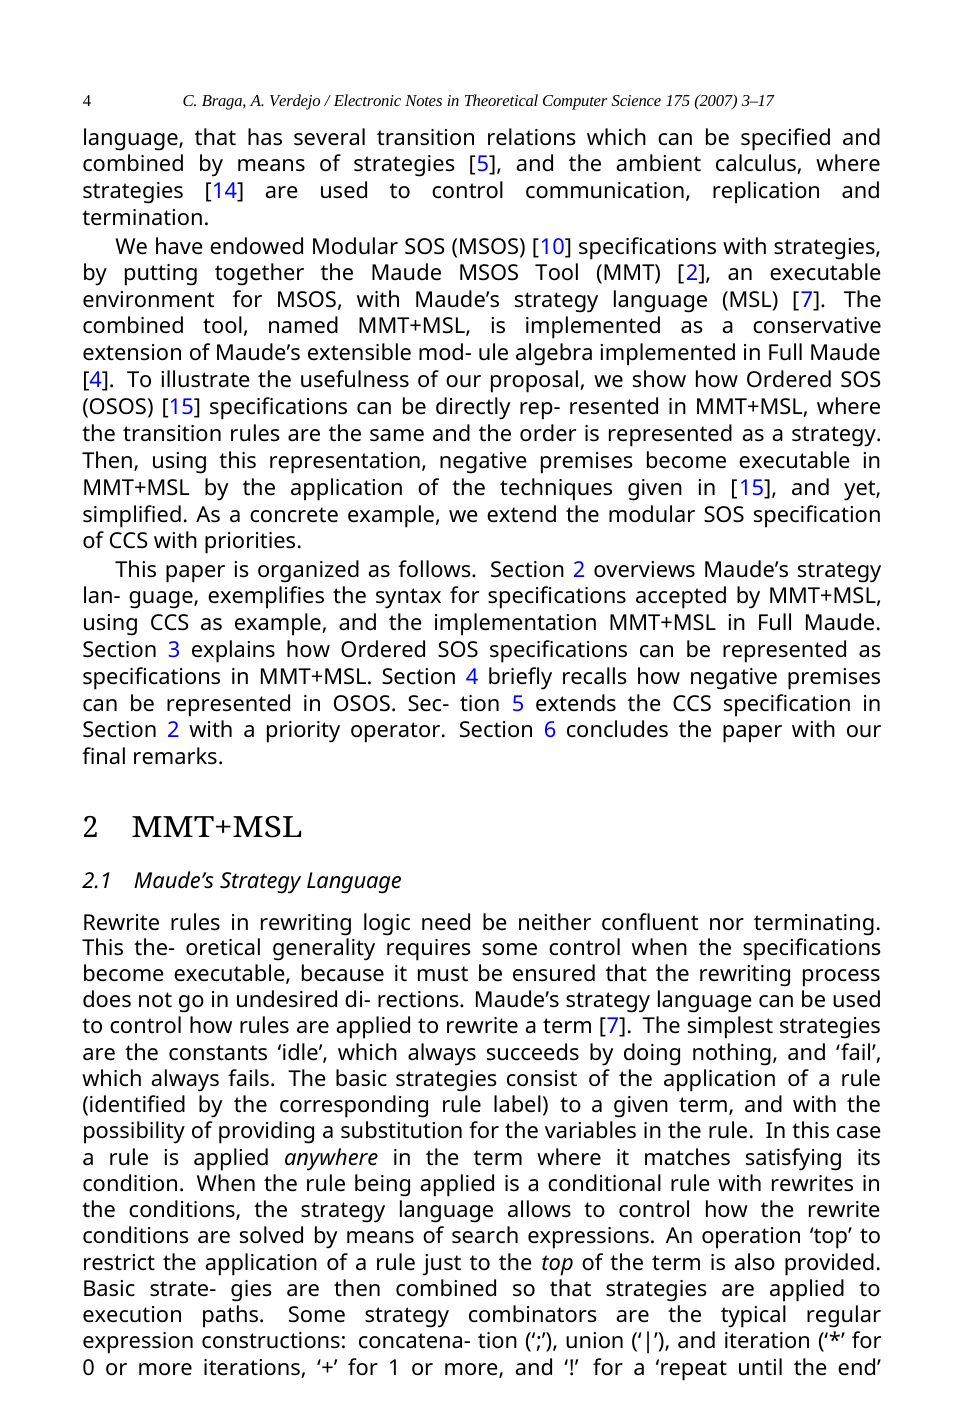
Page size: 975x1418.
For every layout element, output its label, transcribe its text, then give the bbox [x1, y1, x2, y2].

text language, that has several transition relations which can be specified and combined by means of strategies [5], and the ambient calculus, where strategies [14] are used to control communication, replication and termination. [82, 124, 881, 231]
text This paper is organized as follows. Section 2 overviews Maude’s strategy lan- guage, exemplifies the syntax for specifications accepted by MMT+MSL, using CCS as example, and the implementation MMT+MSL in Full Maude. Section 3 explains how Ordered SOS specifications can be represented as specifications in MMT+MSL. Section 4 briefly recalls how negative premises can be represented in OSOS. Sec- tion 5 extends the CCS specification in Section 2 with a priority operator. Section 6 concludes the paper with our final remarks. [82, 556, 882, 771]
subtitle MMT+MSL [82, 806, 904, 846]
list Maude’s Strategy Language [82, 865, 904, 894]
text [82, 909, 882, 1382]
text We have endowed Modular SOS (MSOS) [10] specifications with strategies, by putting together the Maude MSOS Tool (MMT) [2], an executable environment for MSOS, with Maude’s strategy language (MSL) [7]. The combined tool, named MMT+MSL, is implemented as a conservative extension of Maude’s extensible mod- ule algebra implemented in Full Maude [4]. To illustrate the usefulness of our proposal, we show how Ordered SOS (OSOS) [15] specifications can be directly rep- resented in MMT+MSL, where the transition rules are the same and the order is represented as a strategy. Then, using this representation, negative premises become executable in MMT+MSL by the application of the techniques given in [15], and yet, simplified. As a concrete example, we extend the modular SOS specification of CCS with priorities. [82, 233, 882, 555]
